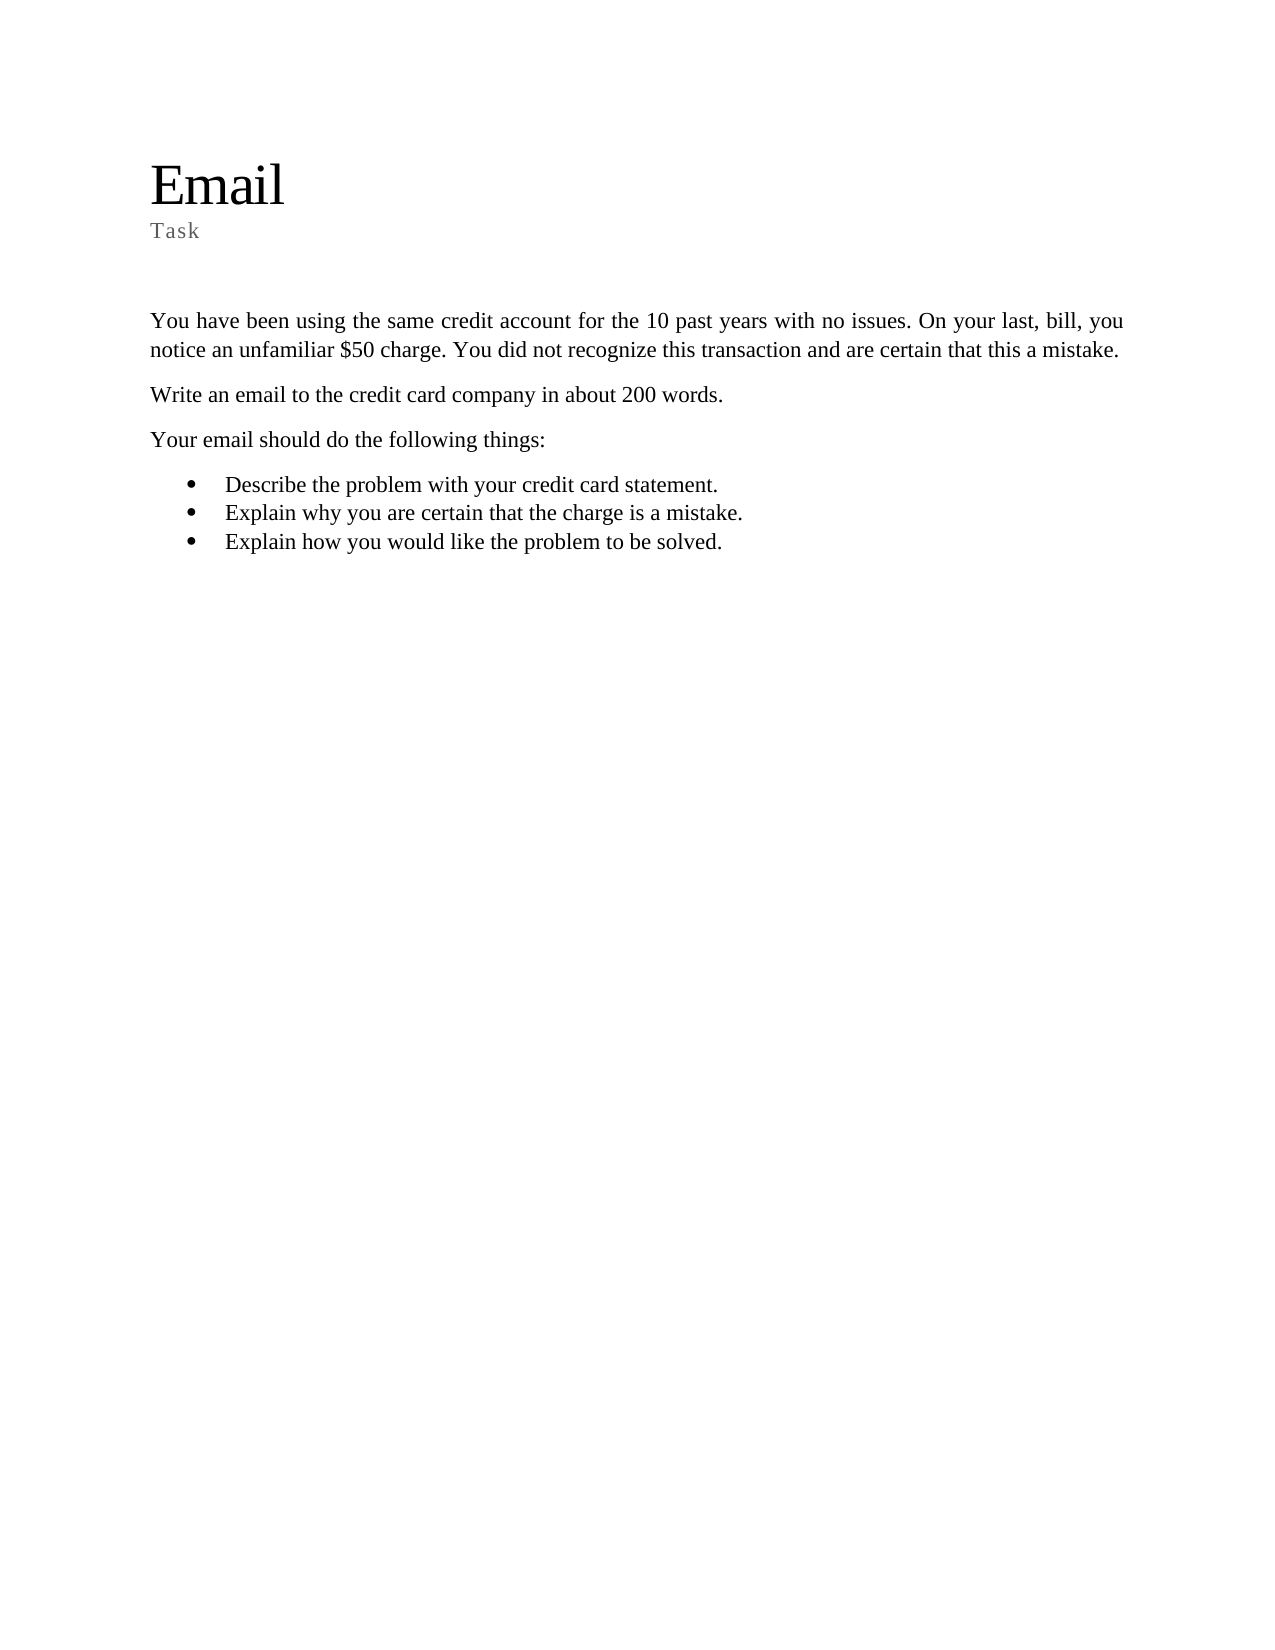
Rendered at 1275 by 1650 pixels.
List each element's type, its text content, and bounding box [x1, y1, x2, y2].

list Explain why you are certain that the charge is a mistake. [187, 499, 1125, 526]
text You have been using the same credit account for the 10 past years with no issues. On your last, bill, you notice an unfamiliar $50 charge. You did not recognize this transaction and are certain that this a mistake. [150, 307, 1125, 362]
list Explain how you would like the problem to be solved. [187, 528, 1125, 554]
text Write an email to the credit card company in about 200 words. [150, 381, 1125, 407]
list Describe the problem with your credit card statement. [187, 471, 1125, 497]
subtitle Task [150, 217, 1125, 243]
title Email [150, 150, 1125, 217]
text Your email should do the following things: [150, 426, 1125, 452]
